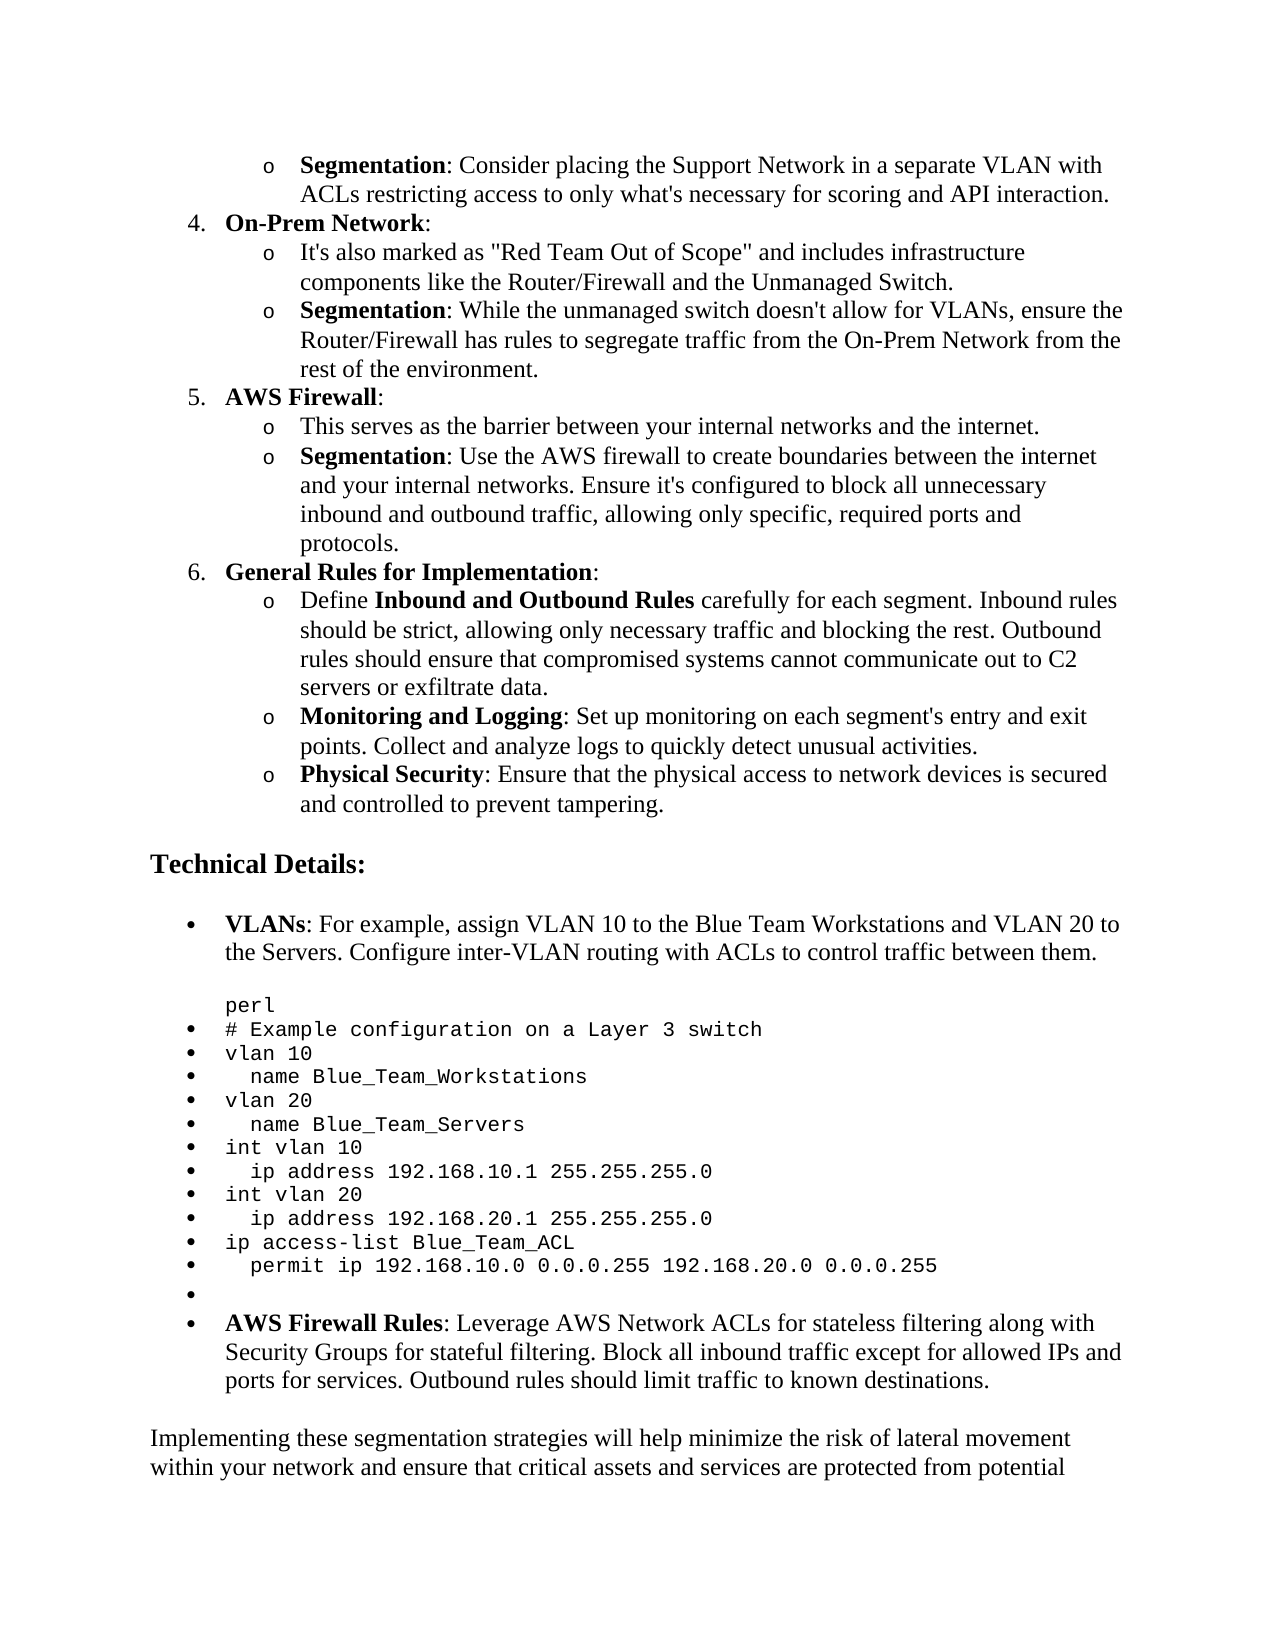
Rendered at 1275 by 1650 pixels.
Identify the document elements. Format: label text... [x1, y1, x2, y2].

list vlan 20 [187, 1090, 1125, 1113]
list Physical Security: Ensure that the physical access to network devices is secured and controlled to prevent tampering. [262, 759, 1125, 818]
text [150, 1423, 1125, 1481]
list name Blue_Team_Workstations [187, 1066, 1125, 1090]
list AWS Firewall: [187, 382, 1125, 411]
list int vlan 10 [187, 1137, 1125, 1161]
list General Rules for Implementation: [187, 557, 1125, 585]
list Segmentation: Consider placing the Support Network in a separate VLAN with ACLs restricting access to only what's necessary for scoring and API interaction. [262, 150, 1125, 208]
list int vlan 20 [187, 1184, 1125, 1208]
list Define Inbound and Outbound Rules carefully for each segment. Inbound rules should be strict, allowing only necessary traffic and blocking the rest. Outbound rules should ensure that compromised systems cannot communicate out to C2 servers or exfiltrate data. [262, 585, 1125, 701]
list It's also marked as "Red Team Out of Scope" and includes infrastructure components like the Router/Firewall and the Unmanaged Switch. [262, 237, 1125, 295]
list permit ip 192.168.10.0 0.0.0.255 192.168.20.0 0.0.0.255 [187, 1255, 1125, 1279]
list On-Prem Network: [187, 208, 1125, 237]
list Segmentation: Use the AWS firewall to create boundaries between the internet and your internal networks. Ensure it's configured to block all unnecessary inbound and outbound traffic, allowing only specific, required ports and protocols. [262, 441, 1125, 557]
list Monitoring and Logging: Set up monitoring on each segment's entry and exit points. Collect and analyze logs to quickly detect unusual activities. [262, 701, 1125, 759]
list vlan 10 [187, 1043, 1125, 1066]
list AWS Firewall Rules: Leverage AWS Network ACLs for stateless filtering along with Security Groups for stateful filtering. Block all inbound traffic except for allowed IPs and ports for services. Outbound rules should limit traffic to known destinations. [187, 1308, 1125, 1394]
list This serves as the barrier between your internal networks and the internet. [262, 411, 1125, 441]
text perl [225, 995, 1125, 1019]
list # Example configuration on a Layer 3 switch [187, 1019, 1125, 1043]
list Segmentation: While the unmanaged switch doesn't allow for VLANs, ensure the Router/Firewall has rules to segregate traffic from the On-Prem Network from the rest of the environment. [262, 295, 1125, 382]
list VLANs: For example, assign VLAN 10 to the Blue Team Workstations and VLAN 20 to the Servers. Configure inter-VLAN routing with ACLs to control traffic between them. [187, 909, 1125, 966]
list ip address 192.168.10.1 255.255.255.0 [187, 1161, 1125, 1184]
list ip address 192.168.20.1 255.255.255.0 [187, 1208, 1125, 1232]
list name Blue_Team_Servers [187, 1113, 1125, 1137]
text Technical Details: [150, 847, 1125, 879]
list ip access-list Blue_Team_ACL [187, 1232, 1125, 1255]
